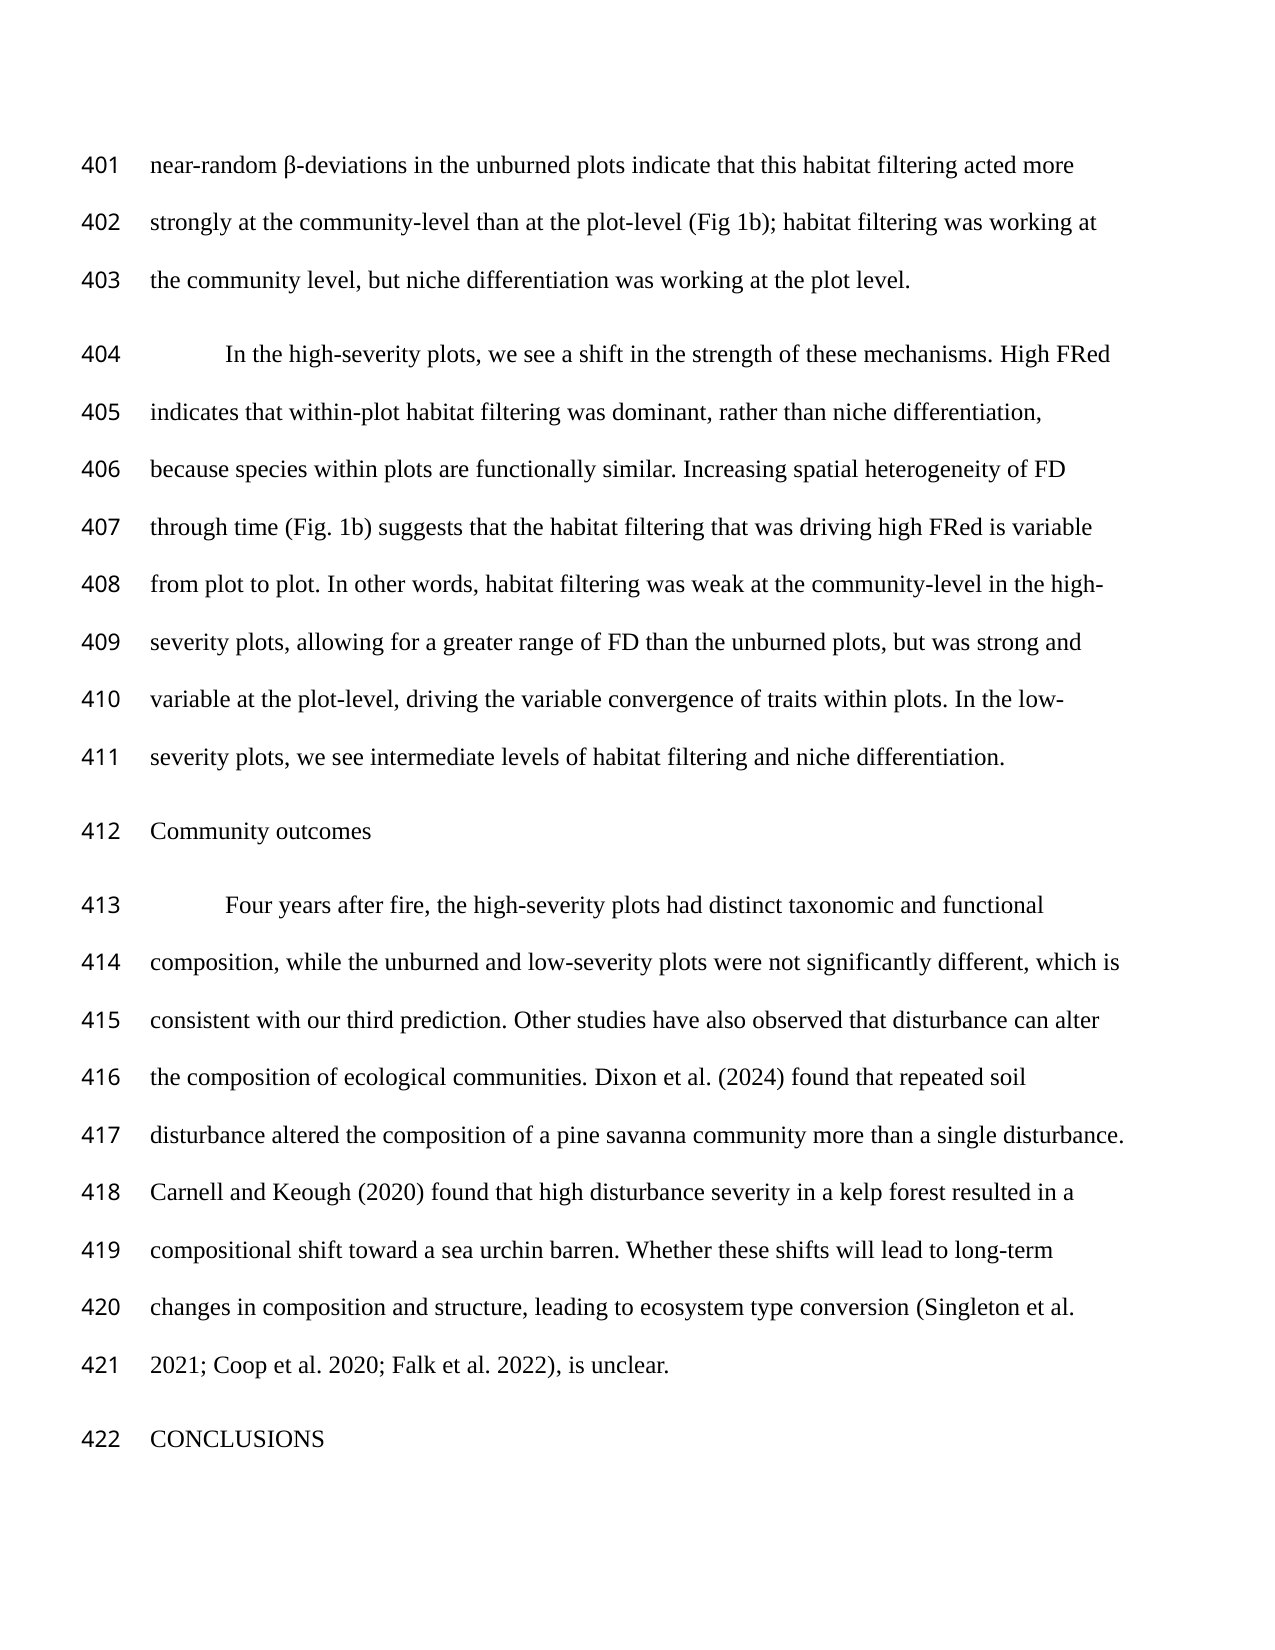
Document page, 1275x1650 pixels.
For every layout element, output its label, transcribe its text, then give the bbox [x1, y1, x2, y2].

text Community outcomes [150, 816, 1125, 844]
text In the high-severity plots, we see a shift in the strength of these mechanisms. High FRed indicates that within-plot habitat filtering was dominant, rather than niche differentiation, because species within plots are functionally similar. Increasing spatial heterogeneity of FD through time (Fig. 1b) suggests that the habitat filtering that was driving high FRed is variable from plot to plot. In other words, habitat filtering was weak at the community-level in the high-severity plots, allowing for a greater range of FD than the unburned plots, but was strong and variable at the plot-level, driving the variable convergence of traits within plots. In the low-severity plots, we see intermediate levels of habitat filtering and niche differentiation. [150, 339, 1125, 770]
text Four years after fire, the high-severity plots had distinct taxonomic and functional composition, while the unburned and low-severity plots were not significantly different, which is consistent with our third prediction. Other studies have also observed that disturbance can alter the composition of ecological communities. Dixon et al. (2024) found that repeated soil disturbance altered the composition of a pine savanna community more than a single disturbance. Carnell and Keough (2020) found that high disturbance severity in a kelp forest resulted in a compositional shift toward a sea urchin barren. Whether these shifts will lead to long-term changes in composition and structure, leading to ecosystem type conversion (Singleton et al. 2021; Coop et al. 2020; Falk et al. 2022), is unclear. [150, 890, 1125, 1379]
text CONCLUSIONS [150, 1424, 1125, 1453]
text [150, 150, 1125, 294]
